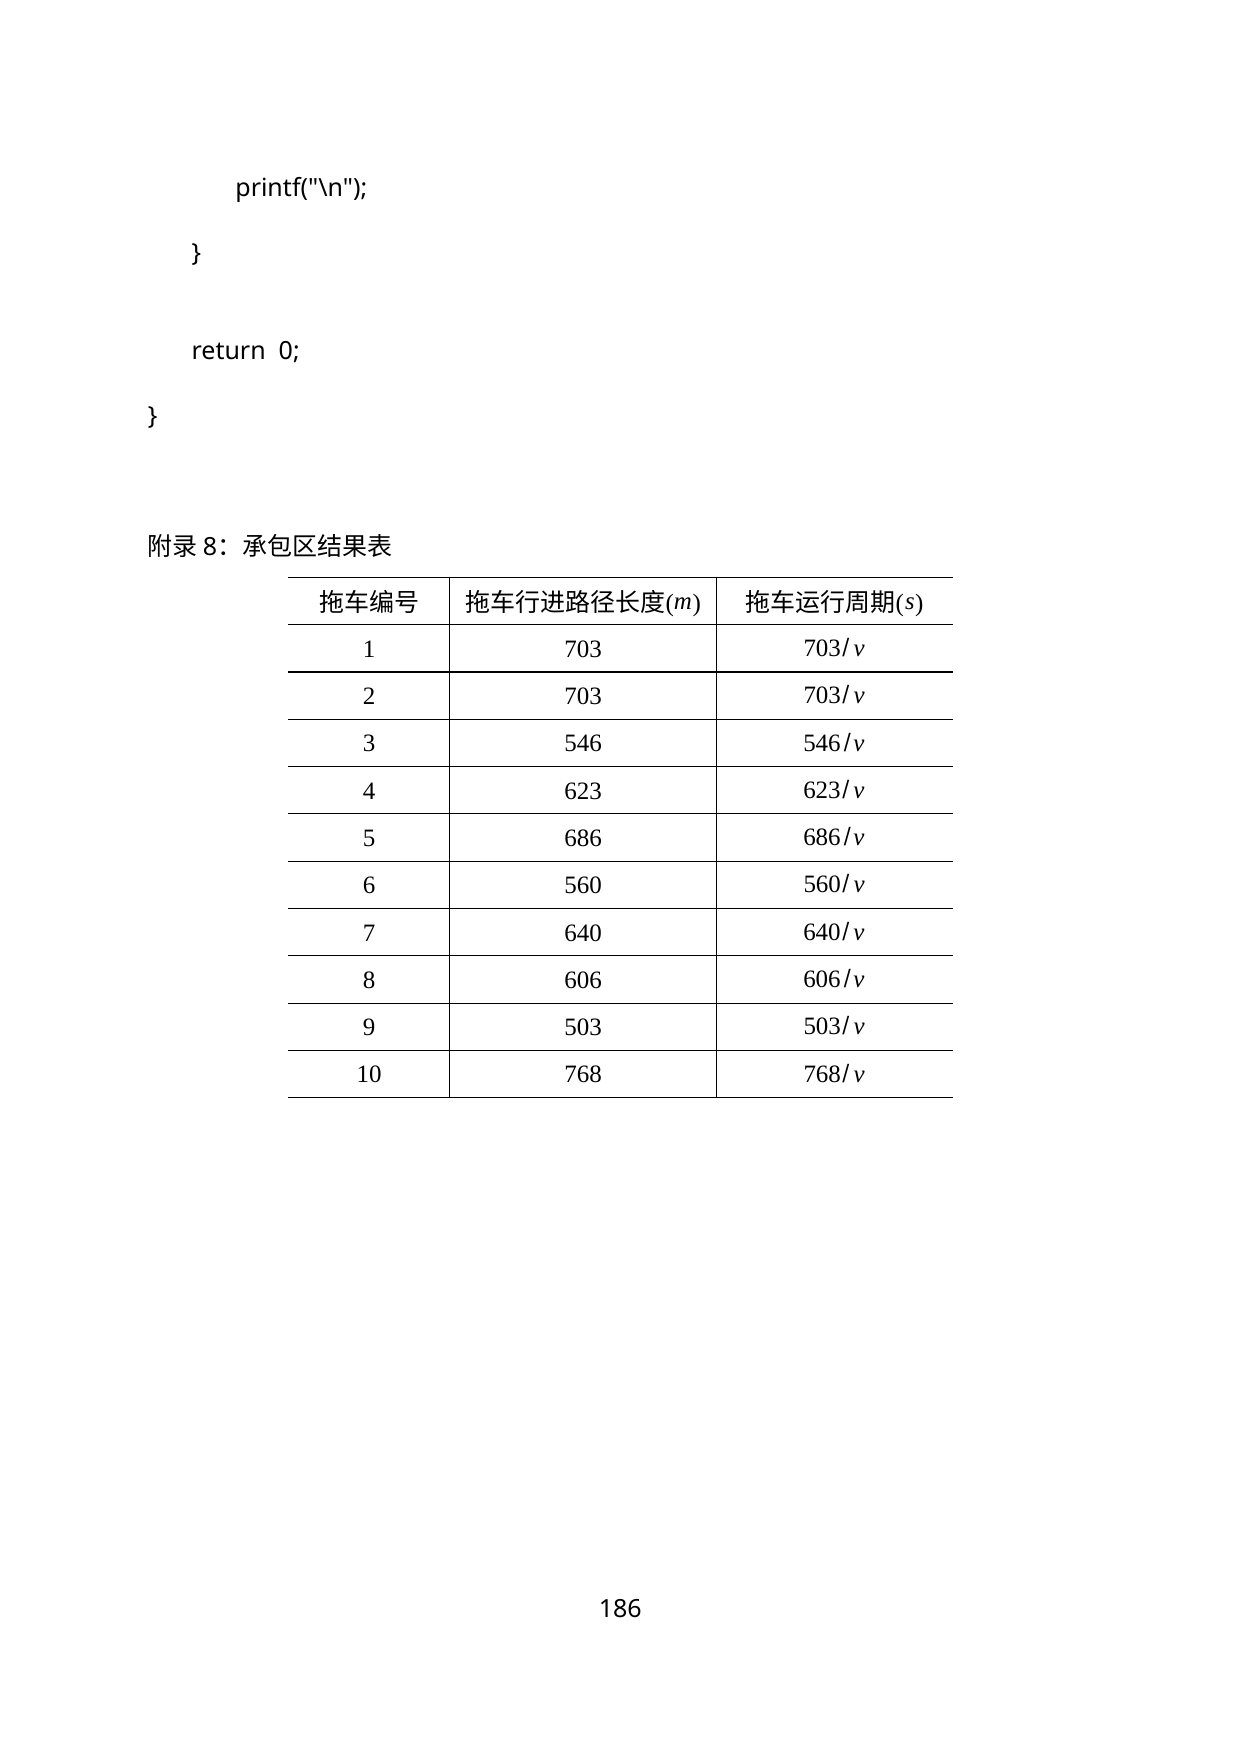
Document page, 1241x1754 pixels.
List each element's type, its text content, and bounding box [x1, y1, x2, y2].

table_cell [717, 767, 952, 813]
table_cell 7 [288, 909, 449, 955]
table_cell 8 [288, 956, 449, 1002]
table_cell [717, 625, 952, 671]
table_cell [717, 956, 952, 1002]
table_cell 546 [450, 720, 716, 766]
table_cell 606 [450, 956, 716, 1002]
table_cell 3 [288, 720, 449, 766]
table_header 拖车编号 [288, 578, 449, 624]
table_cell [717, 862, 952, 908]
text 附录8：承包区结果表 [148, 512, 1092, 577]
table_cell 560 [450, 862, 716, 908]
table_cell 623 [450, 767, 716, 813]
table_cell 686 [450, 814, 716, 861]
table_cell 2 [288, 673, 449, 719]
table_cell [717, 1004, 952, 1050]
table_cell 640 [450, 909, 716, 955]
table_cell [717, 673, 952, 719]
text } [148, 382, 1092, 447]
table_header 拖车运行周期() [717, 578, 952, 624]
table_cell 9 [288, 1004, 449, 1050]
table_cell 10 [288, 1051, 449, 1097]
table_header 拖车行进路径长度() [450, 578, 716, 624]
table_cell [717, 1051, 952, 1097]
text return 0; [148, 317, 1092, 382]
text printf("\n"); [148, 154, 1092, 219]
table_cell 4 [288, 767, 449, 813]
text } [148, 219, 1092, 284]
table_cell 703 [450, 673, 716, 719]
table_cell 768 [450, 1051, 716, 1097]
table_cell [717, 720, 952, 766]
table_cell 5 [288, 814, 449, 861]
table_cell 703 [450, 625, 716, 671]
table_cell 503 [450, 1004, 716, 1050]
table_cell [717, 814, 952, 861]
table_cell [717, 909, 952, 955]
table_cell 1 [288, 625, 449, 671]
table_cell 6 [288, 862, 449, 908]
